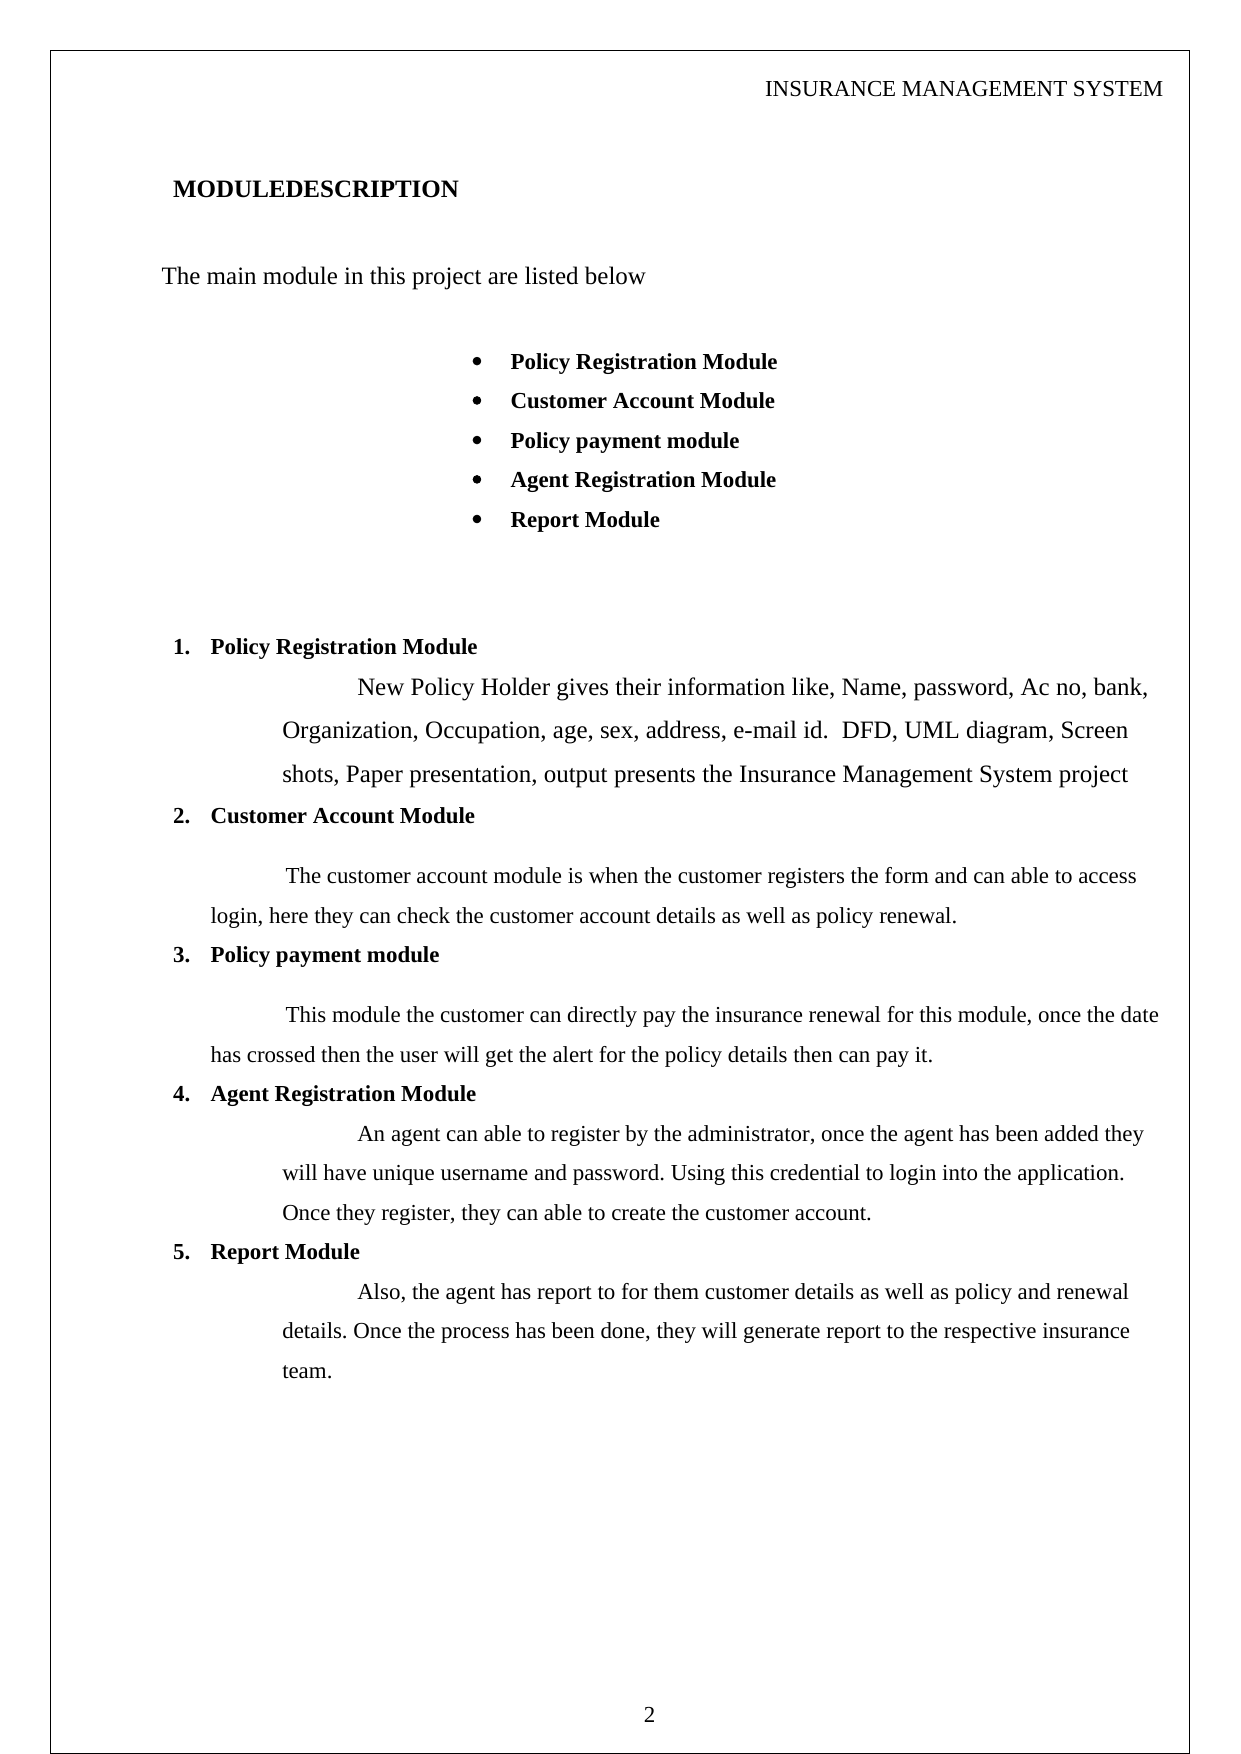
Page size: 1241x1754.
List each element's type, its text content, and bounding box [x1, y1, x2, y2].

list Report Module [473, 506, 1163, 532]
list Also, the agent has report to for them customer details as well as policy and renewal details. Once the process has been done, they will generate report to the respective insurance team. [282, 1278, 1163, 1383]
list Customer Account Module [473, 387, 1163, 413]
list Policy payment module [173, 941, 1163, 967]
list Policy Registration Module [173, 633, 1163, 659]
text This module the customer can directly pay the insurance renewal for this module, once the date has crossed then the user will get the alert for the policy details then can pay it. [210, 1001, 1163, 1067]
list Policy Registration Module [473, 348, 1163, 374]
list An agent can able to register by the administrator, once the agent has been added they will have unique username and password. Using this credential to login into the application. Once they register, they can able to create the customer account. [282, 1120, 1163, 1225]
list Agent Registration Module [173, 1080, 1163, 1107]
list Agent Registration Module [473, 466, 1163, 492]
list Report Module [173, 1238, 1163, 1265]
text The customer account module is when the customer registers the form and can able to access login, here they can check the customer account details as well as policy renewal. [210, 862, 1163, 928]
list MODULEDESCRIPTION [135, 174, 1163, 203]
text The main module in this project are listed below [161, 261, 1163, 290]
list Policy payment module [473, 427, 1163, 453]
list Customer Account Module [173, 802, 1163, 828]
list New Policy Holder gives their information like, Name, password, Ac no, bank, Organization, Occupation, age, sex, address, e-mail id. DFD, UML diagram, Screen shots, Paper presentation, output presents the Insurance Management System project [282, 672, 1163, 787]
